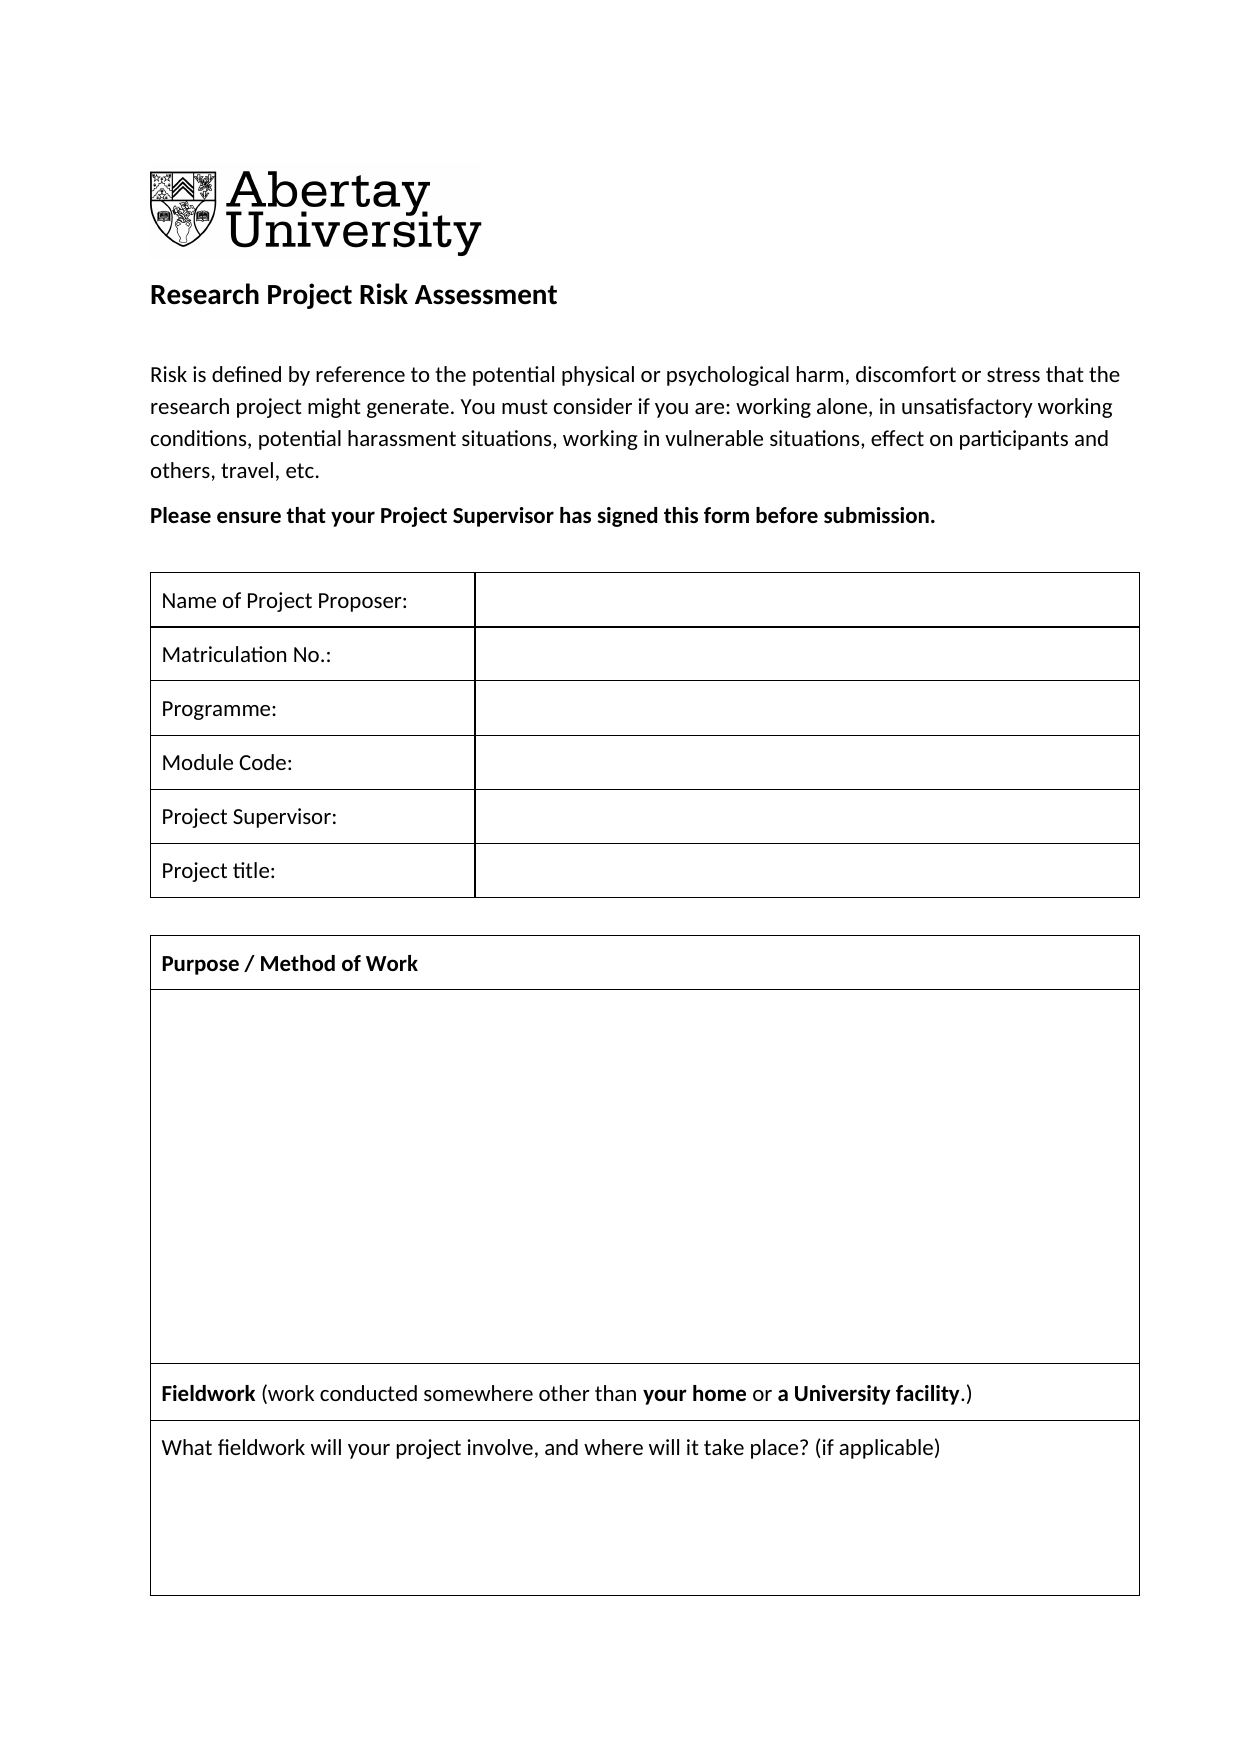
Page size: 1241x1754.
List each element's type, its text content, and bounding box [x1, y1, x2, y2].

table_cell Matriculation No.: [151, 628, 474, 680]
text Risk is defined by reference to the potential physical or psychological harm, discomfort or stress that the research project might generate. You must consider if you are: working alone, in unsatisfactory working conditions, potential harassment situations, working in vulnerable situations, effect on participants and others, travel, etc. [150, 360, 1154, 484]
table_cell [476, 628, 1139, 680]
table_cell Programme: [151, 681, 474, 734]
table_header Purpose / Method of Work [151, 936, 1139, 989]
table_header Name of Project Proposer: [151, 573, 474, 626]
table_header [476, 573, 1139, 626]
table_cell Module Code: [151, 736, 474, 788]
table_cell [151, 990, 1139, 1362]
table_cell [476, 681, 1139, 734]
table_cell Project title: [151, 844, 474, 897]
table_cell What fieldwork will your project involve, and where will it take place? (if applicable) [151, 1421, 1139, 1595]
title Please ensure that your Project Supervisor has signed this form before submission. [150, 501, 1090, 529]
table_cell [476, 790, 1139, 843]
table_cell [476, 736, 1139, 788]
table_cell [476, 844, 1139, 897]
table_cell Fieldwork (work conducted somewhere other than your home or a University facility.) [151, 1364, 1139, 1419]
picture [150, 162, 482, 260]
title Research Project Risk Assessment [150, 276, 1090, 312]
table_cell Project Supervisor: [151, 790, 474, 843]
